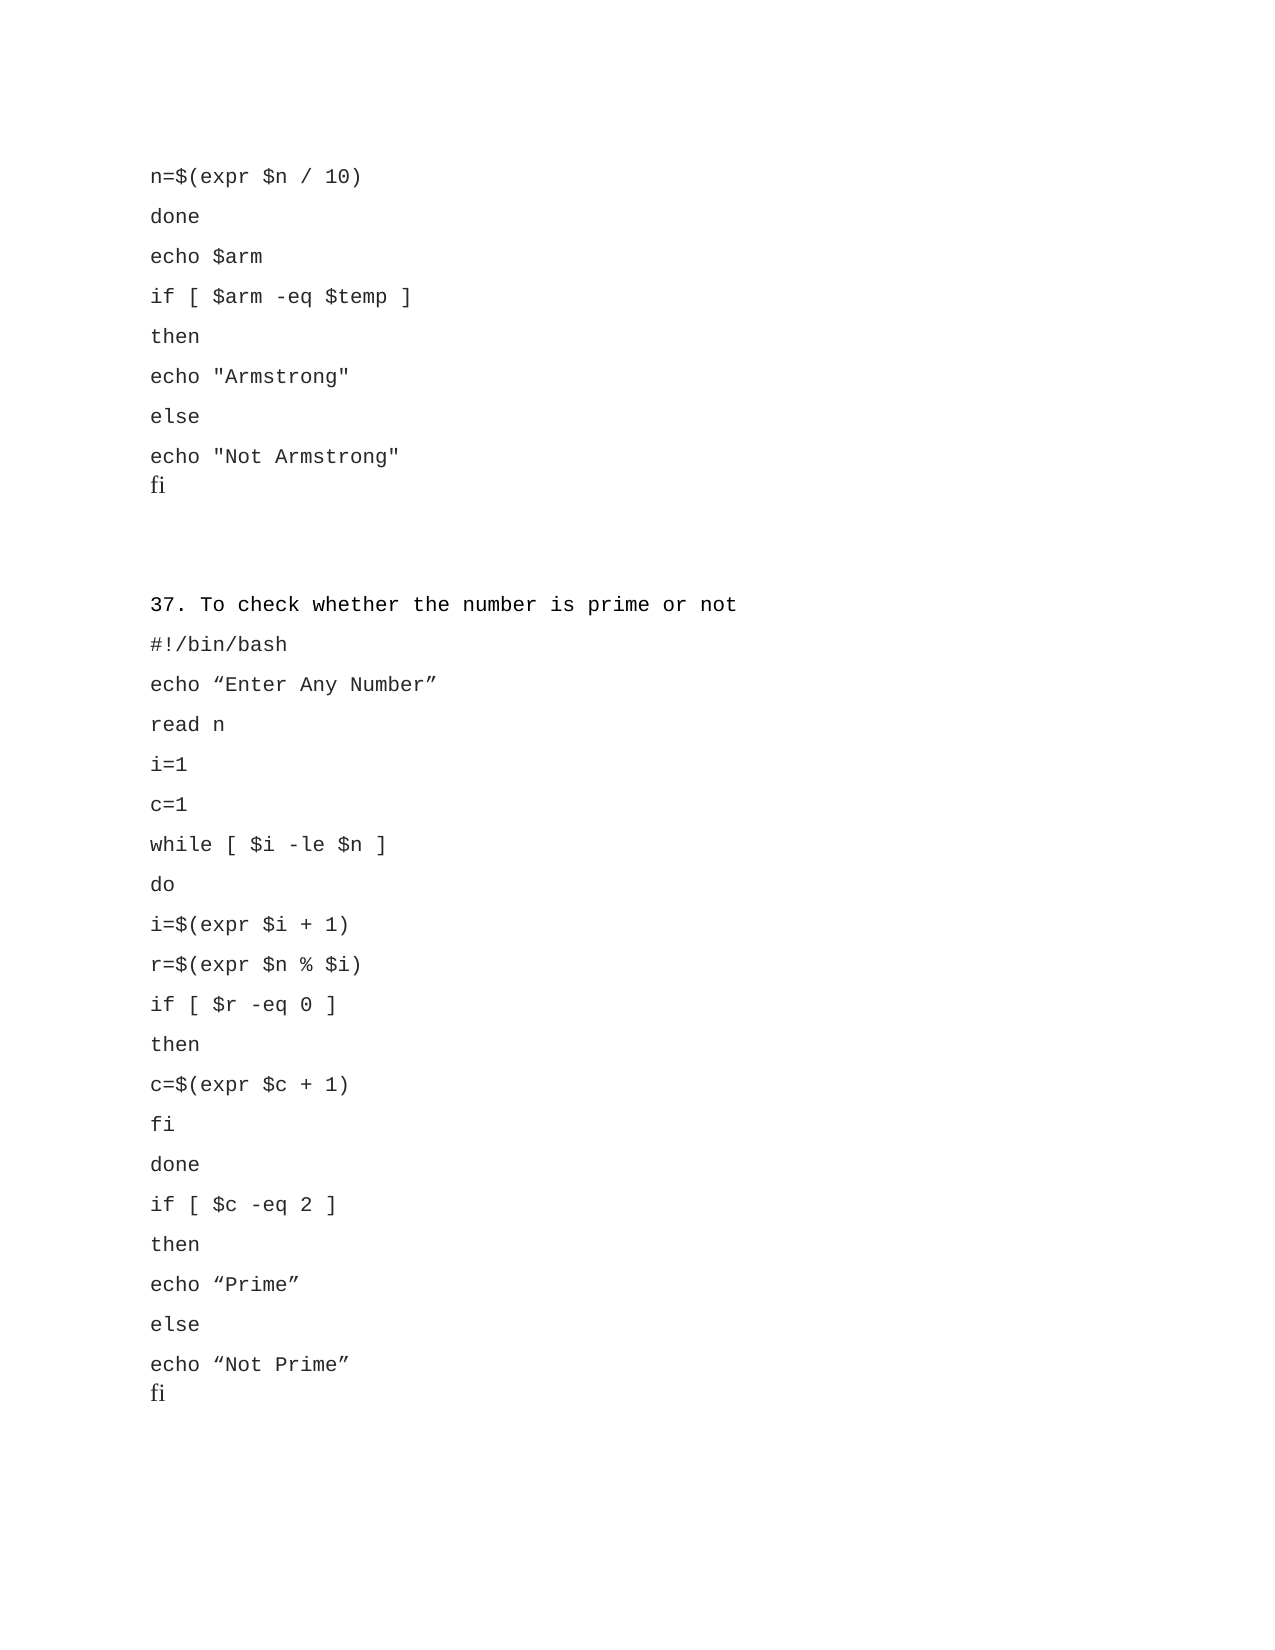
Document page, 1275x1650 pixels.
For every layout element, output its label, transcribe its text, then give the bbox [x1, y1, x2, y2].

text n=$(expr $n / 10) [150, 150, 1125, 190]
text while [ $i -le $n ] [150, 818, 1125, 858]
text read n [150, 698, 1125, 738]
text c=1 [150, 778, 1125, 818]
text echo $arm [150, 230, 1125, 270]
text echo “Prime” [150, 1258, 1125, 1298]
text echo "Not Armstrong" [150, 430, 1125, 470]
text c=$(expr $c + 1) [150, 1058, 1125, 1098]
text then [150, 1018, 1125, 1058]
text then [150, 1218, 1125, 1258]
text fi [150, 1378, 1125, 1406]
text echo “Enter Any Number” [150, 658, 1125, 698]
text if [ $r -eq 0 ] [150, 978, 1125, 1018]
text done [150, 190, 1125, 230]
text done [150, 1138, 1125, 1178]
text 37. To check whether the number is prime or not [150, 578, 1125, 618]
text echo “Not Prime” [150, 1338, 1125, 1378]
text if [ $c -eq 2 ] [150, 1178, 1125, 1218]
text echo "Armstrong" [150, 350, 1125, 390]
text #!/bin/bash [150, 618, 1125, 658]
text fi [150, 1098, 1125, 1138]
text else [150, 390, 1125, 430]
text if [ $arm -eq $temp ] [150, 270, 1125, 310]
text fi [150, 470, 1125, 499]
text r=$(expr $n % $i) [150, 938, 1125, 978]
text i=1 [150, 738, 1125, 778]
text else [150, 1298, 1125, 1338]
text then [150, 310, 1125, 350]
text i=$(expr $i + 1) [150, 898, 1125, 938]
text do [150, 858, 1125, 898]
